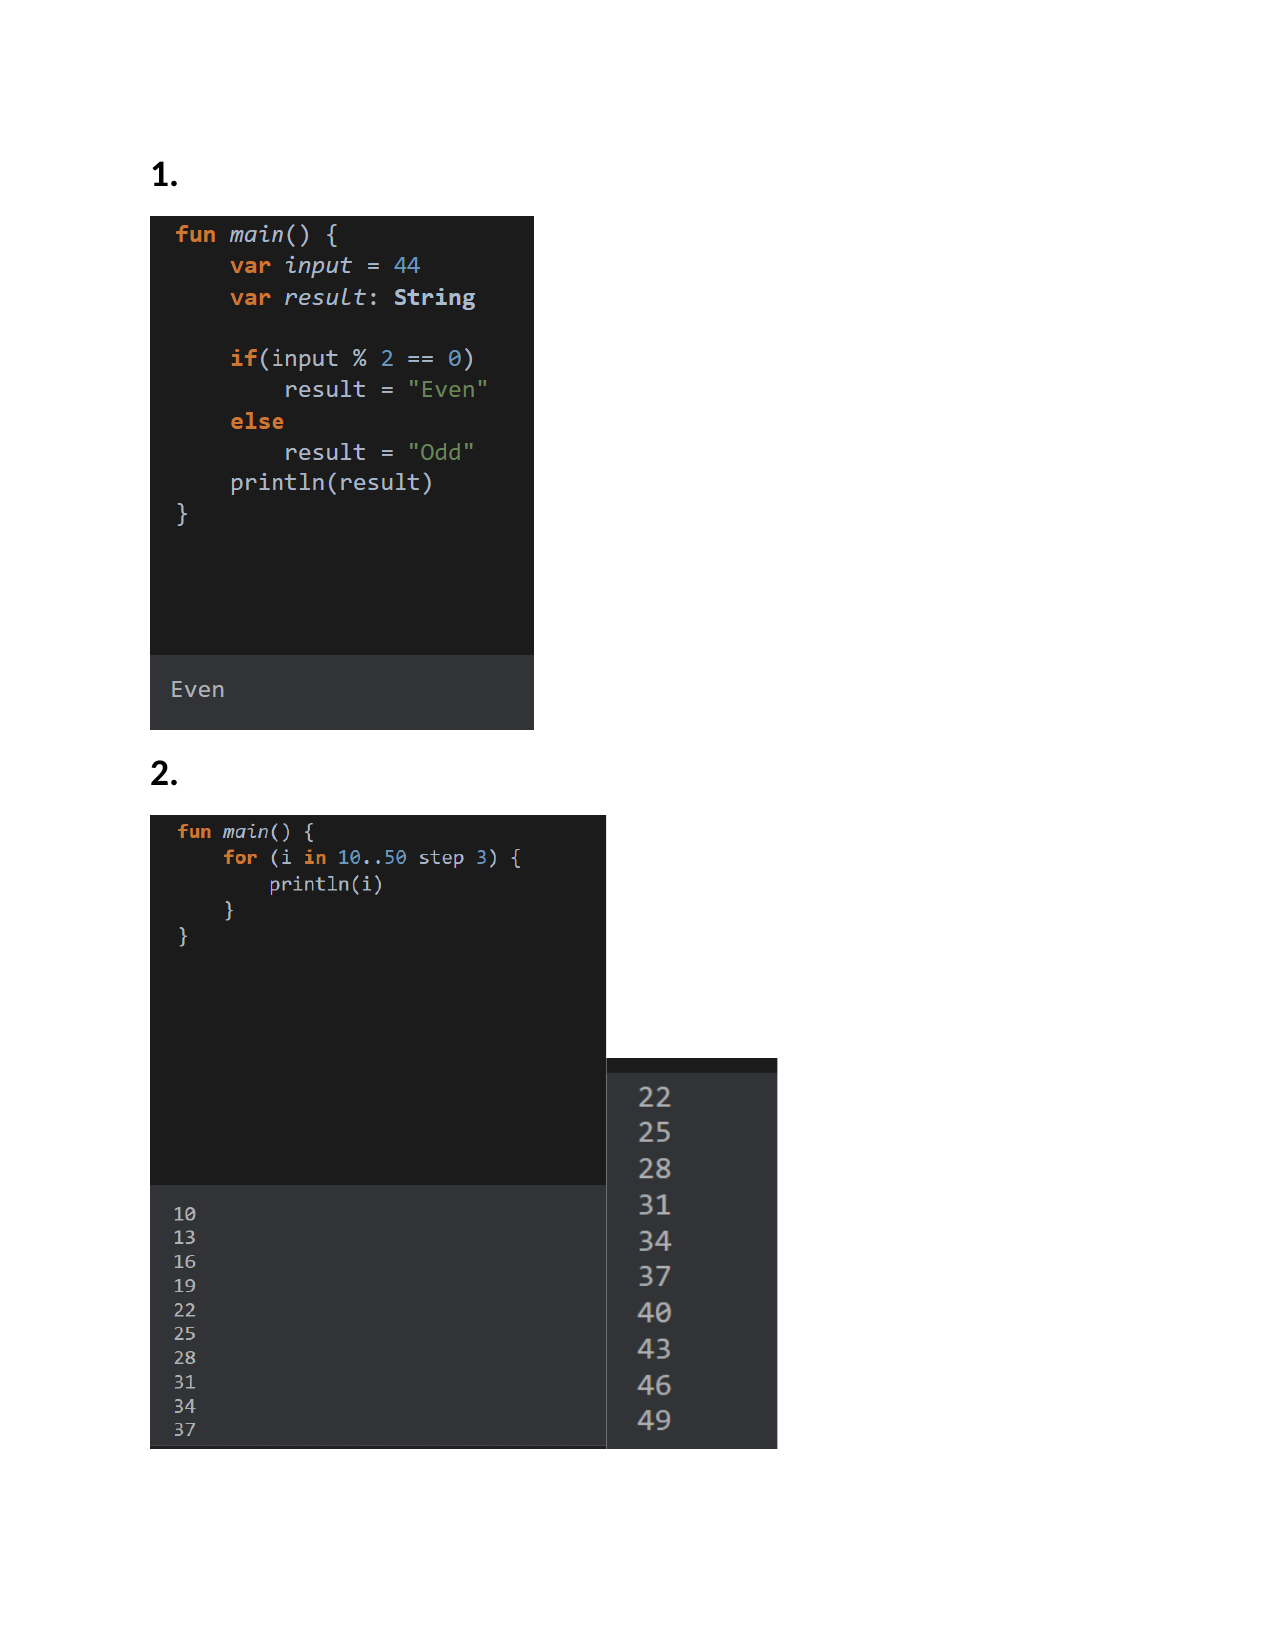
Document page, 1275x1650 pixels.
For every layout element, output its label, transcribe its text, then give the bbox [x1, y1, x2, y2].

text 1. [150, 150, 1125, 196]
text 2. [150, 749, 1125, 794]
picture [150, 815, 778, 1449]
picture [150, 216, 534, 730]
